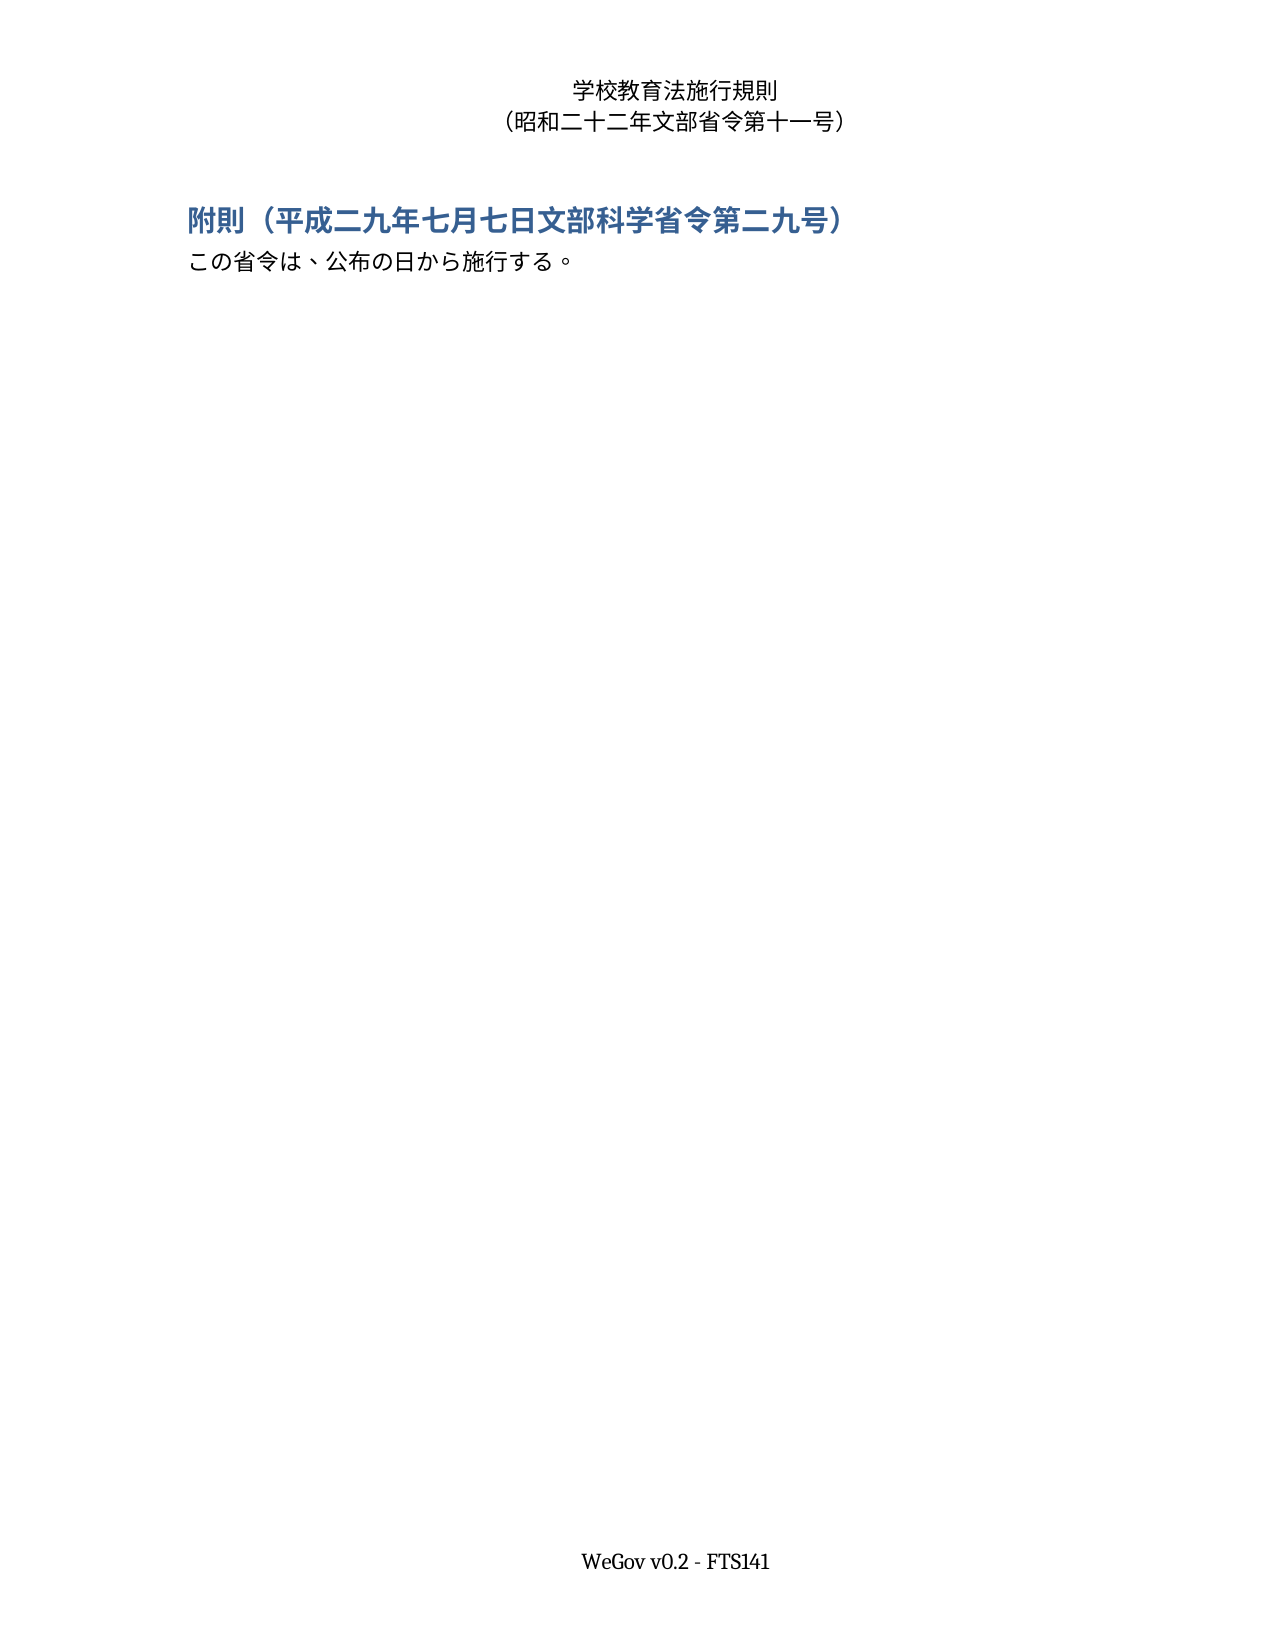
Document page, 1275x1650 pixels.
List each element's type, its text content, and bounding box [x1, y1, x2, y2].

subtitle 附則（平成二九年七月七日文部科学省令第二九号） [187, 200, 1087, 240]
text この省令は、公布の日から施行する。 [187, 246, 1087, 277]
